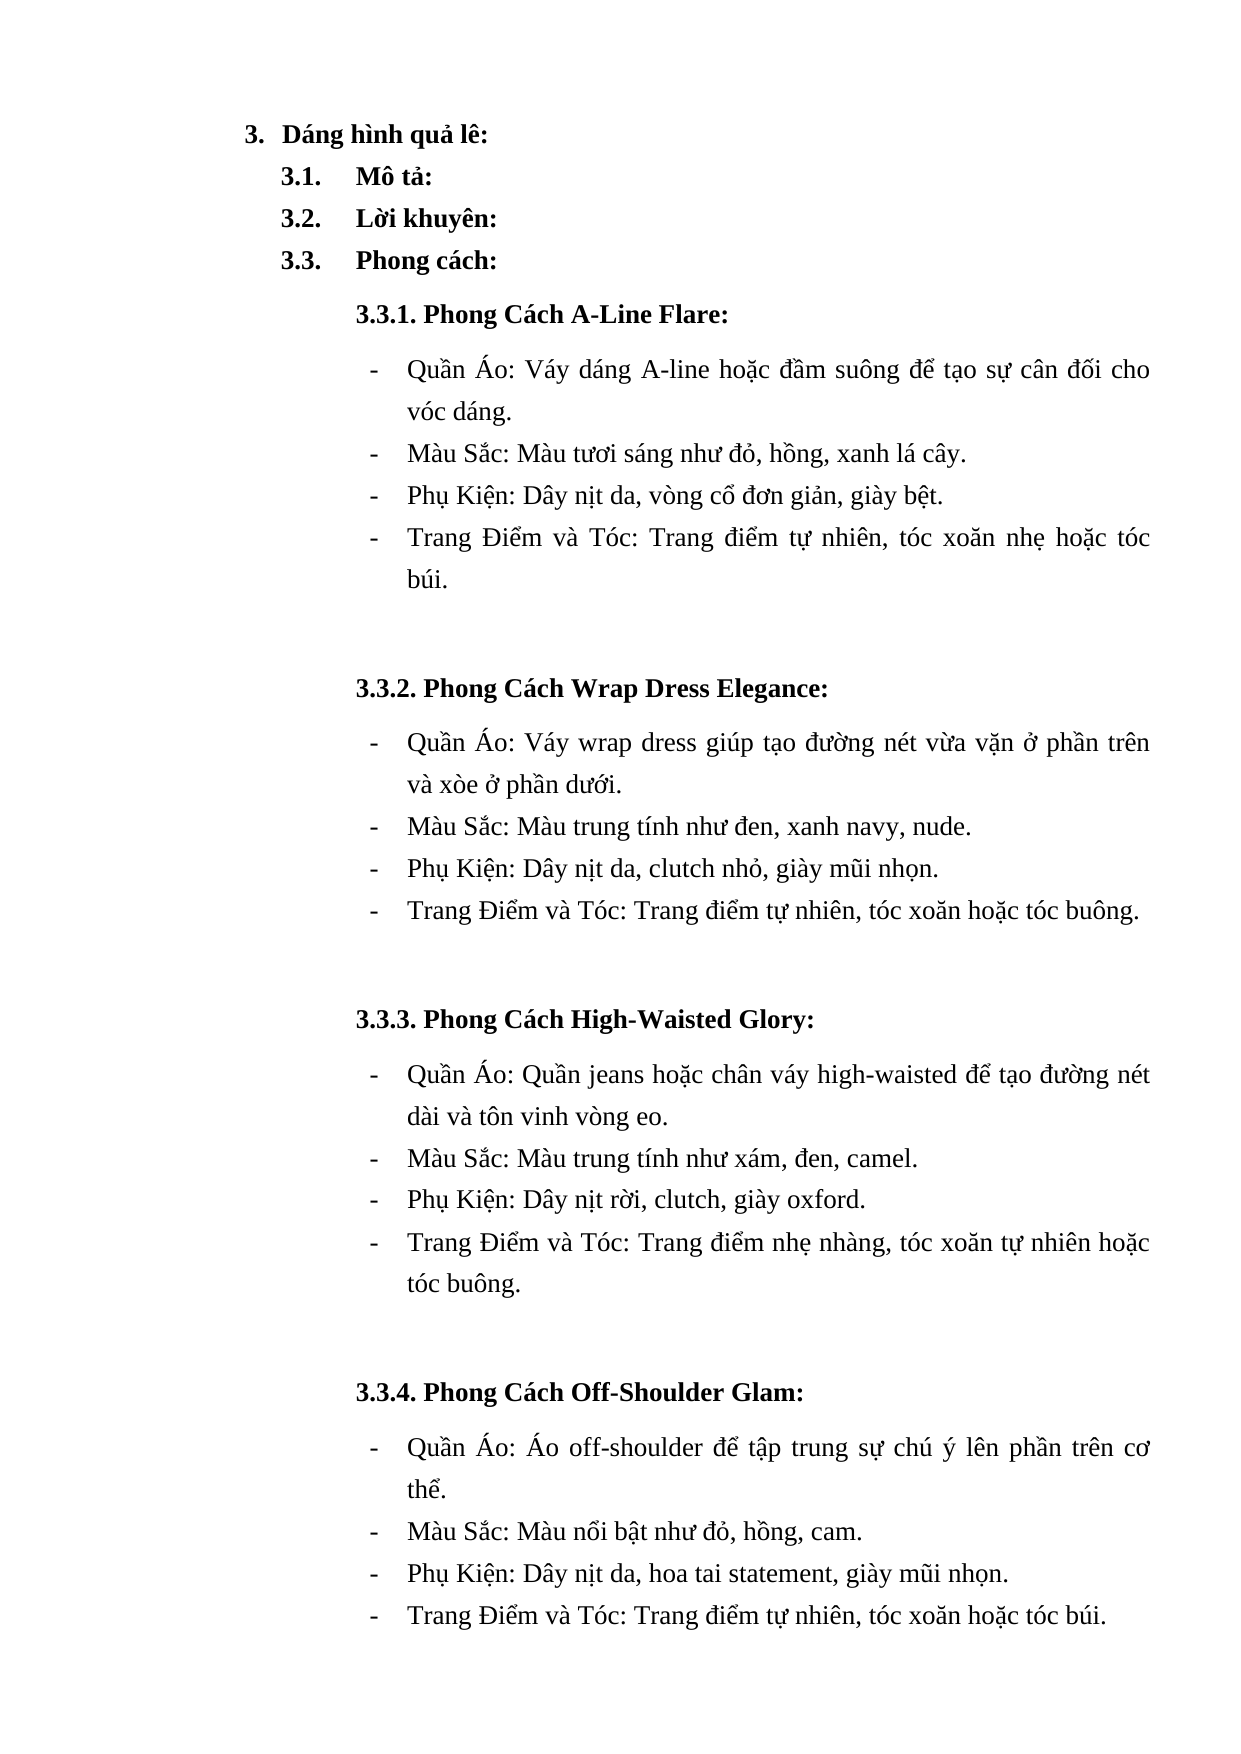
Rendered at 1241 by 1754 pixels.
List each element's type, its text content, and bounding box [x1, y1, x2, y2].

text 3.3.4. Phong Cách Off-Shoulder Glam: [356, 1377, 1152, 1408]
list Phụ Kiện: Dây nịt rời, clutch, giày oxford. [369, 1184, 1152, 1215]
list Trang Điểm và Tóc: Trang điểm tự nhiên, tóc xoăn hoặc tóc buông. [369, 894, 1152, 925]
list Phụ Kiện: Dây nịt da, clutch nhỏ, giày mũi nhọn. [369, 852, 1152, 883]
list Màu Sắc: Màu trung tính như đen, xanh navy, nude. [369, 810, 1152, 841]
list Màu Sắc: Màu tươi sáng như đỏ, hồng, xanh lá cây. [369, 437, 1152, 468]
list Màu Sắc: Màu trung tính như xám, đen, camel. [369, 1142, 1152, 1173]
list Quần Áo: Váy dáng A-line hoặc đầm suông để tạo sự cân đối cho vóc dáng. [369, 353, 1152, 426]
list Dáng hình quả lê: [244, 118, 1152, 149]
list Phong cách: [281, 244, 1152, 275]
list Lời khuyên: [281, 202, 1152, 233]
text 3.3.1. Phong Cách A-Line Flare: [356, 298, 1152, 330]
list Màu Sắc: Màu nổi bật như đỏ, hồng, cam. [369, 1515, 1152, 1546]
list Trang Điểm và Tóc: Trang điểm tự nhiên, tóc xoăn hoặc tóc búi. [369, 1599, 1152, 1630]
list Phụ Kiện: Dây nịt da, vòng cổ đơn giản, giày bệt. [369, 479, 1152, 510]
list Quần Áo: Váy wrap dress giúp tạo đường nét vừa vặn ở phần trên và xòe ở phần dưới. [369, 726, 1152, 799]
list Mô tả: [281, 160, 1152, 191]
list Trang Điểm và Tóc: Trang điểm nhẹ nhàng, tóc xoăn tự nhiên hoặc tóc buông. [369, 1226, 1152, 1299]
text 3.3.2. Phong Cách Wrap Dress Elegance: [356, 672, 1152, 703]
list Phụ Kiện: Dây nịt da, hoa tai statement, giày mũi nhọn. [369, 1557, 1152, 1588]
text 3.3.3. Phong Cách High-Waisted Glory: [356, 1003, 1152, 1034]
list Quần Áo: Áo off-shoulder để tập trung sự chú ý lên phần trên cơ thể. [369, 1431, 1152, 1504]
list Quần Áo: Quần jeans hoặc chân váy high-waisted để tạo đường nét dài và tôn vinh vòng eo. [369, 1058, 1152, 1131]
list Trang Điểm và Tóc: Trang điểm tự nhiên, tóc xoăn nhẹ hoặc tóc búi. [369, 521, 1152, 594]
